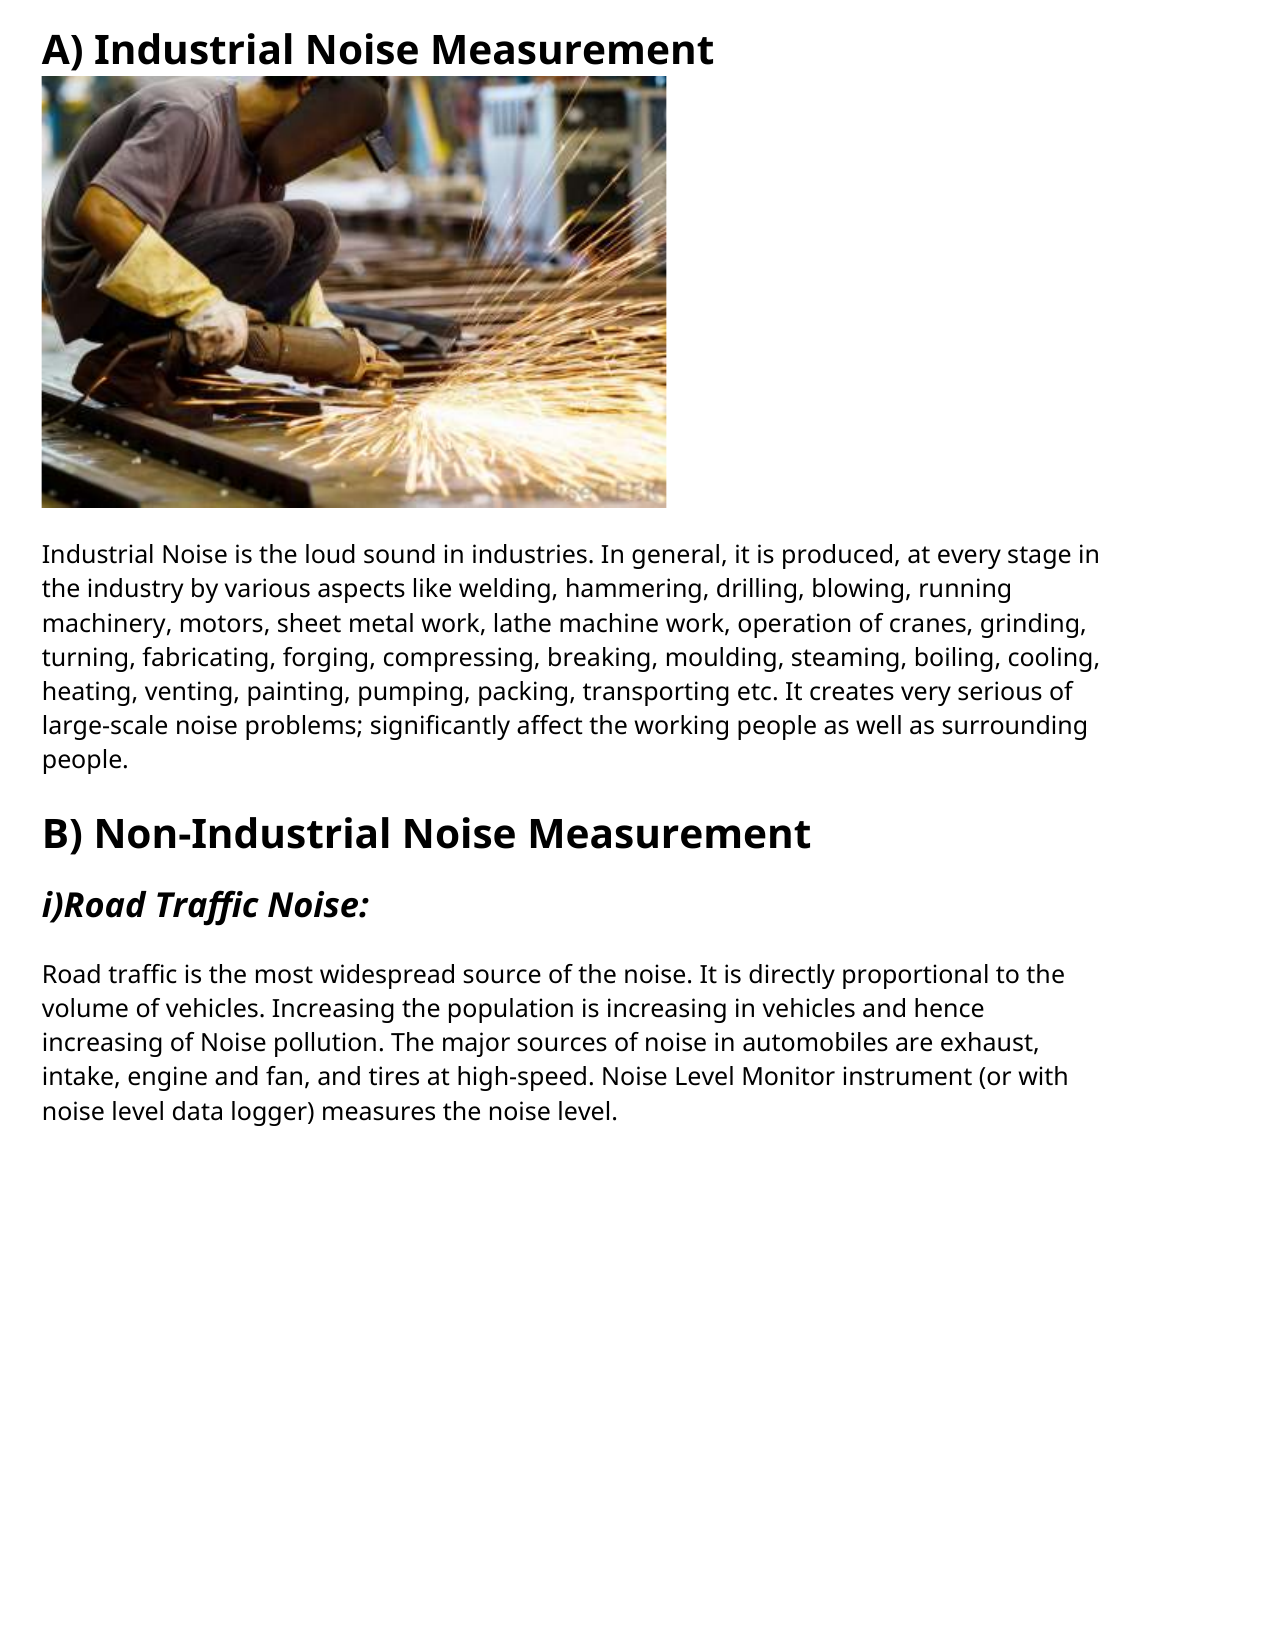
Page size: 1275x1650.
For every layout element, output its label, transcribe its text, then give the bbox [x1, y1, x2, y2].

subtitle B) Non-Industrial Noise Measurement [42, 805, 1106, 860]
subtitle A) Industrial Noise Measurement [42, 21, 1106, 76]
text Industrial Noise is the loud sound in industries. In general, it is produced, at every stage in the industry by various aspects like welding, hammering, drilling, blowing, running machinery, motors, sheet metal work, lathe machine work, operation of cranes, grinding, turning, fabricating, forging, compressing, breaking, moulding, steaming, boiling, cooling, heating, venting, painting, pumping, packing, transporting etc. It creates very serious of large-scale noise problems; significantly affect the working people as well as surrounding people. [42, 537, 1106, 776]
text Road traffic is the most widespread source of the noise. It is directly proportional to the volume of vehicles. Increasing the population is increasing in vehicles and hence increasing of Noise pollution. The major sources of noise in automobiles are exhaust, intake, engine and fan, and tires at high-speed. Noise Level Monitor instrument (or with noise level data logger) measures the noise level. [42, 957, 1106, 1127]
picture [41, 76, 667, 508]
subtitle i)Road Traffic Noise: [42, 881, 1106, 928]
